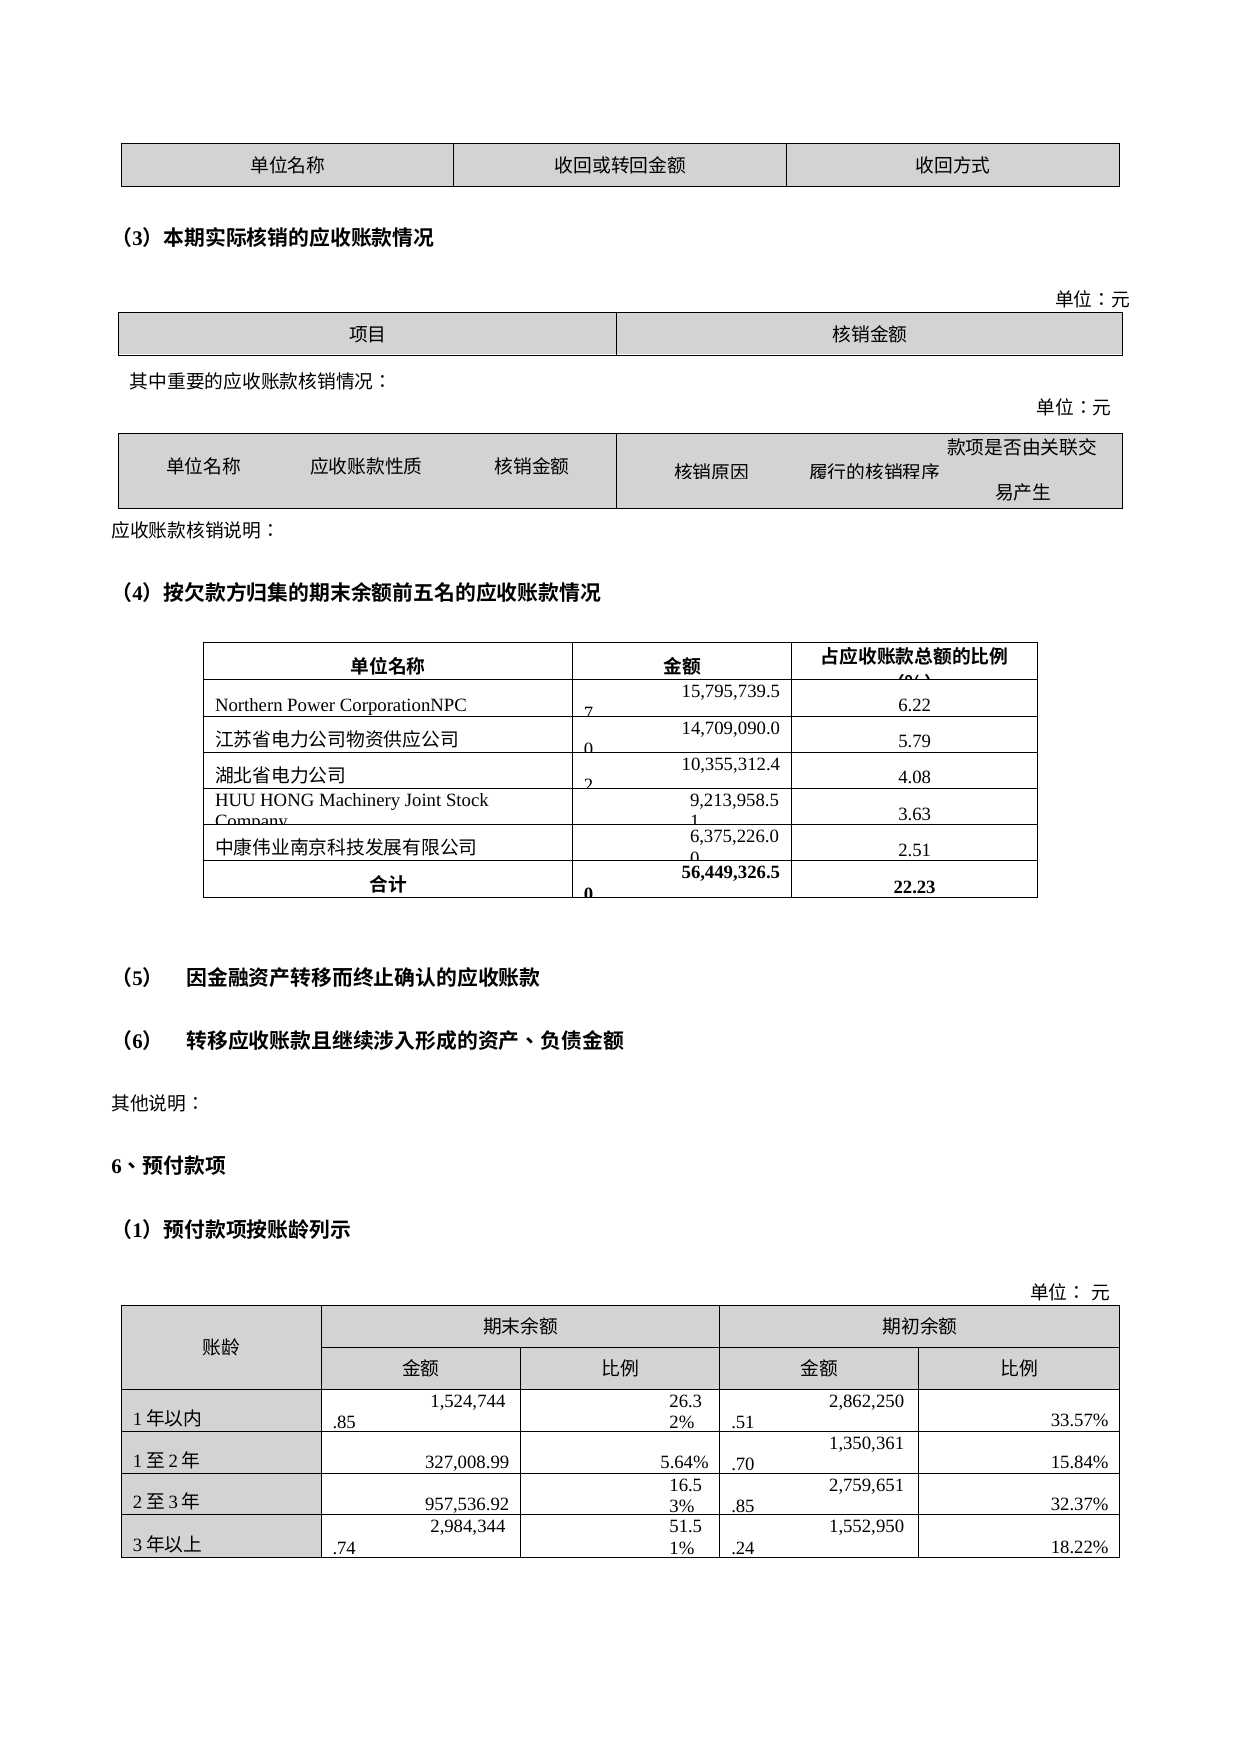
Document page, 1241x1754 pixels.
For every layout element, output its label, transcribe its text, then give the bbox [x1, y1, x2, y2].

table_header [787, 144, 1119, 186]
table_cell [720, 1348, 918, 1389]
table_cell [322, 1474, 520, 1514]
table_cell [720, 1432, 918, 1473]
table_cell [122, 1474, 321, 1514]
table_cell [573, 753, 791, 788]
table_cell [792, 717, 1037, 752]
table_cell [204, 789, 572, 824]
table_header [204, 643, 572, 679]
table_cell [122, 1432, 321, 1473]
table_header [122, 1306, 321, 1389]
text 其他说明： [111, 1091, 1130, 1116]
subtitle （4）按欠款方归集的期末余额前五名的应收账款情况 [111, 578, 1130, 607]
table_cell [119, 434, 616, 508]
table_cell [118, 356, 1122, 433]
text 单位： 元 [1030, 1279, 1130, 1305]
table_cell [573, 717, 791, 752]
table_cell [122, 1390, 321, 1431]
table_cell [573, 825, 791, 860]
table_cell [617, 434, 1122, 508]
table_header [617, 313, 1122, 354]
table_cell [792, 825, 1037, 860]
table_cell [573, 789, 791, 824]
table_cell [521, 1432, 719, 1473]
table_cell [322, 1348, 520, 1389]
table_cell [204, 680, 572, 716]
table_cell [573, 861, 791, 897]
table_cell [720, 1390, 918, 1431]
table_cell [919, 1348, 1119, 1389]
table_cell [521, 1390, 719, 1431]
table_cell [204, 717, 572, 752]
text 应收账款核销说明： [111, 517, 1130, 543]
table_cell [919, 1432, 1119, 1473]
subtitle （5） 因金融资产转移而终止确认的应收账款 [111, 963, 1130, 991]
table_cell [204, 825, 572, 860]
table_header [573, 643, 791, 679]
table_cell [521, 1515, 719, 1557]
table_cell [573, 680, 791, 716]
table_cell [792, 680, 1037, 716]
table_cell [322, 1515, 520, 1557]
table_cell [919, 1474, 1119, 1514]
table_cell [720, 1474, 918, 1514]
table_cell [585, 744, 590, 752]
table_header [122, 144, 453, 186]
subtitle （6） 转移应收账款且继续涉入形成的资产、负债金额 [111, 1027, 1130, 1055]
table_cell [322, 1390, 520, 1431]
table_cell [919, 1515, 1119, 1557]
subtitle 6、预付款项 [111, 1151, 1130, 1180]
text 单位：元 [111, 287, 1130, 312]
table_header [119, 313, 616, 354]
subtitle （3）本期实际核销的应收账款情况 [111, 223, 1130, 251]
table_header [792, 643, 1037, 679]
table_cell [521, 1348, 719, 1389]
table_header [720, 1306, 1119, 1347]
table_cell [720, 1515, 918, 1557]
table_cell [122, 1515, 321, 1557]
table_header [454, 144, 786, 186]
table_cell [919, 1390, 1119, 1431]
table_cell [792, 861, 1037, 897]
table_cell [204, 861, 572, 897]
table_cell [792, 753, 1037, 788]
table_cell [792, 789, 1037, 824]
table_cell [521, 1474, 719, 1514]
subtitle （1）预付款项按账龄列示 [111, 1215, 1130, 1244]
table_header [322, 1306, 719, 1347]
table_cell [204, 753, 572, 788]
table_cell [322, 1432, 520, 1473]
